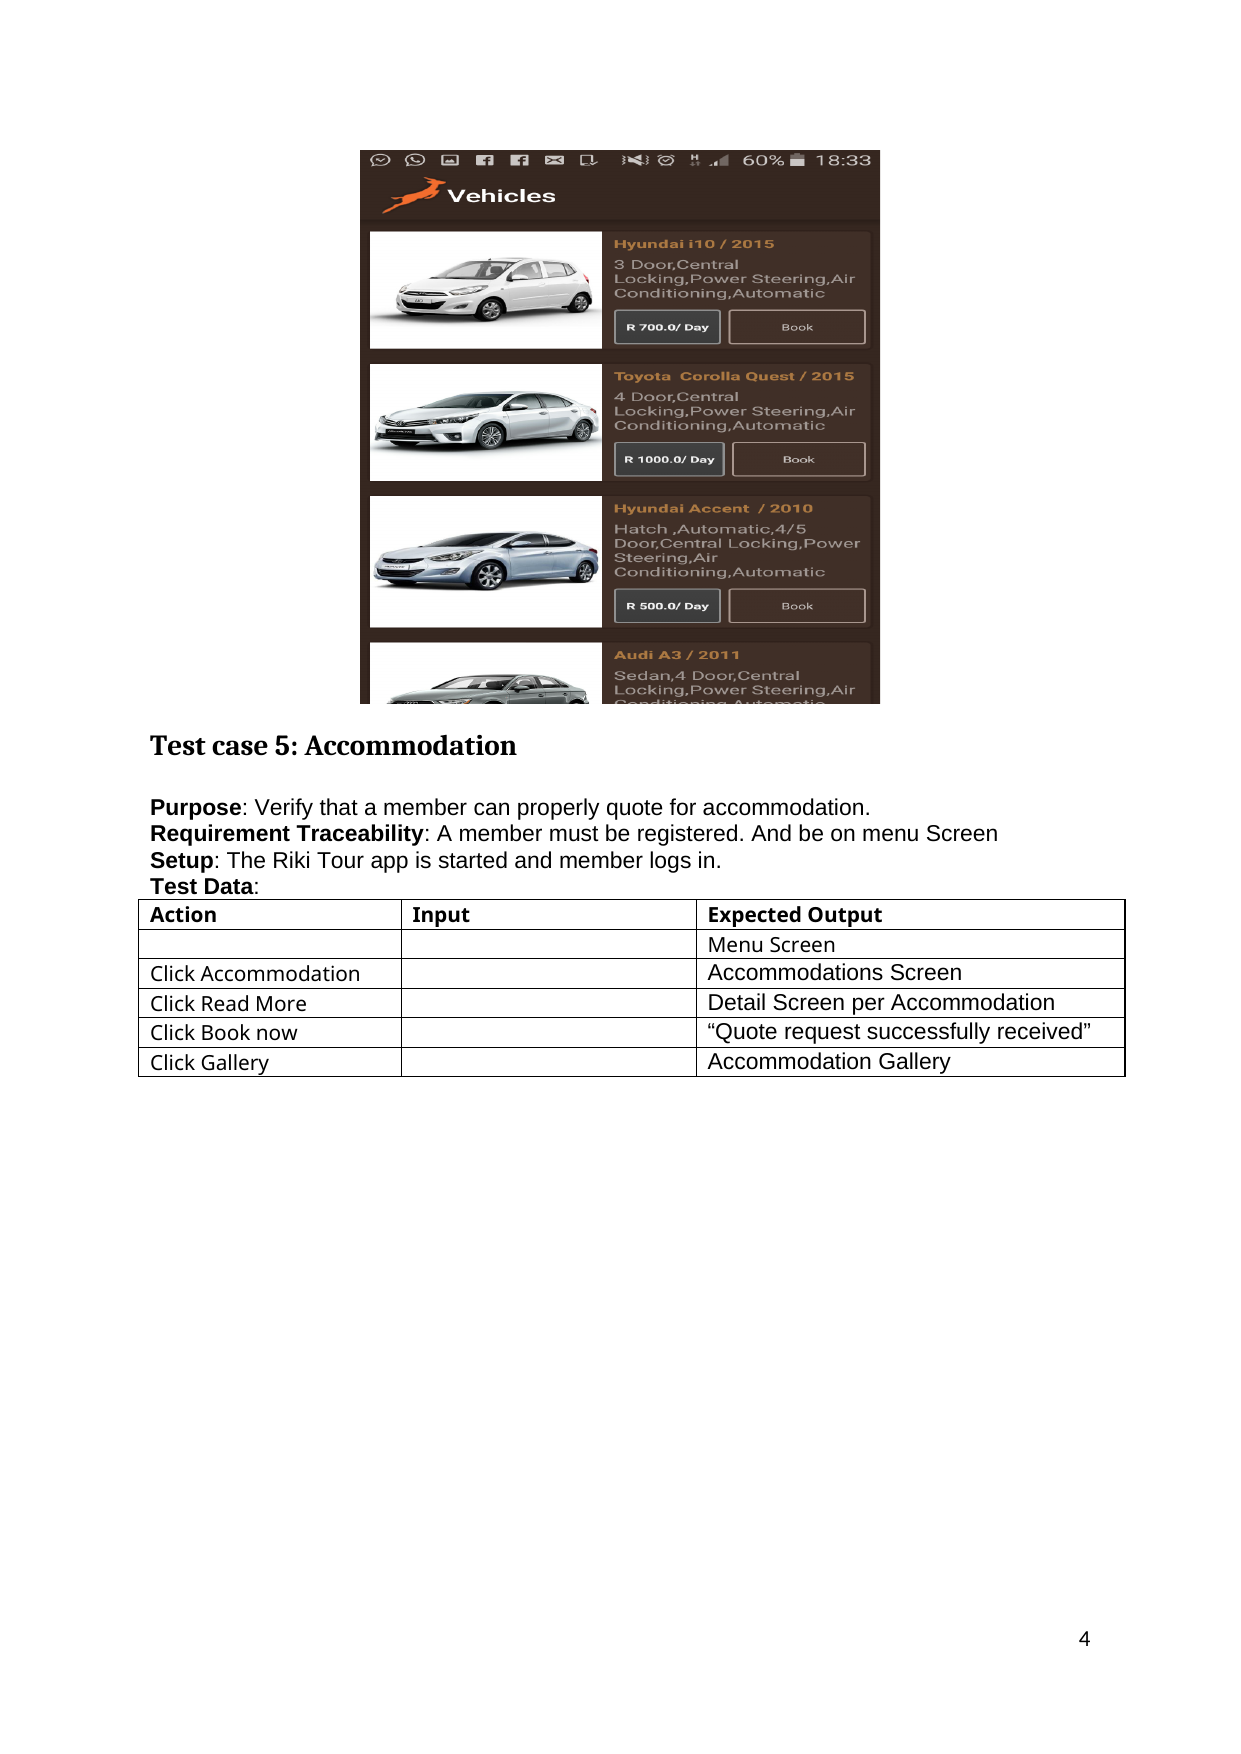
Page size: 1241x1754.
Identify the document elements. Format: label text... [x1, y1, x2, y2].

table_cell Detail Screen per Accommodation [697, 989, 1124, 1017]
table_cell “Quote request successfully received” [697, 1018, 1124, 1047]
table_cell [402, 1048, 696, 1076]
text Requirement Traceability: A member must be registered. And be on menu Screen [150, 820, 1090, 847]
table_cell Menu Screen [697, 930, 1124, 958]
table_cell Click Book now [139, 1018, 401, 1047]
picture [360, 150, 881, 704]
table_header Action [139, 900, 401, 929]
table_header Input [402, 900, 696, 929]
text Test Data: [150, 873, 1090, 899]
table_cell [139, 930, 401, 958]
table_cell Click Accommodation [139, 959, 401, 988]
table_cell Click Read More [139, 989, 401, 1017]
table_cell [402, 959, 696, 988]
table_cell [402, 1018, 696, 1047]
table_cell Click Gallery [139, 1048, 401, 1076]
table_cell Accommodations Screen [697, 959, 1124, 988]
table_cell [402, 989, 696, 1017]
text Purpose: Verify that a member can properly quote for accommodation. [150, 794, 1090, 820]
text Setup: The Riki Tour app is started and member logs in. [150, 847, 1090, 873]
table_header Expected Output [697, 900, 1124, 929]
subtitle Test case 5: Accommodation [150, 729, 1090, 763]
table_cell Accommodation Gallery [697, 1048, 1124, 1076]
table_cell [402, 930, 696, 958]
